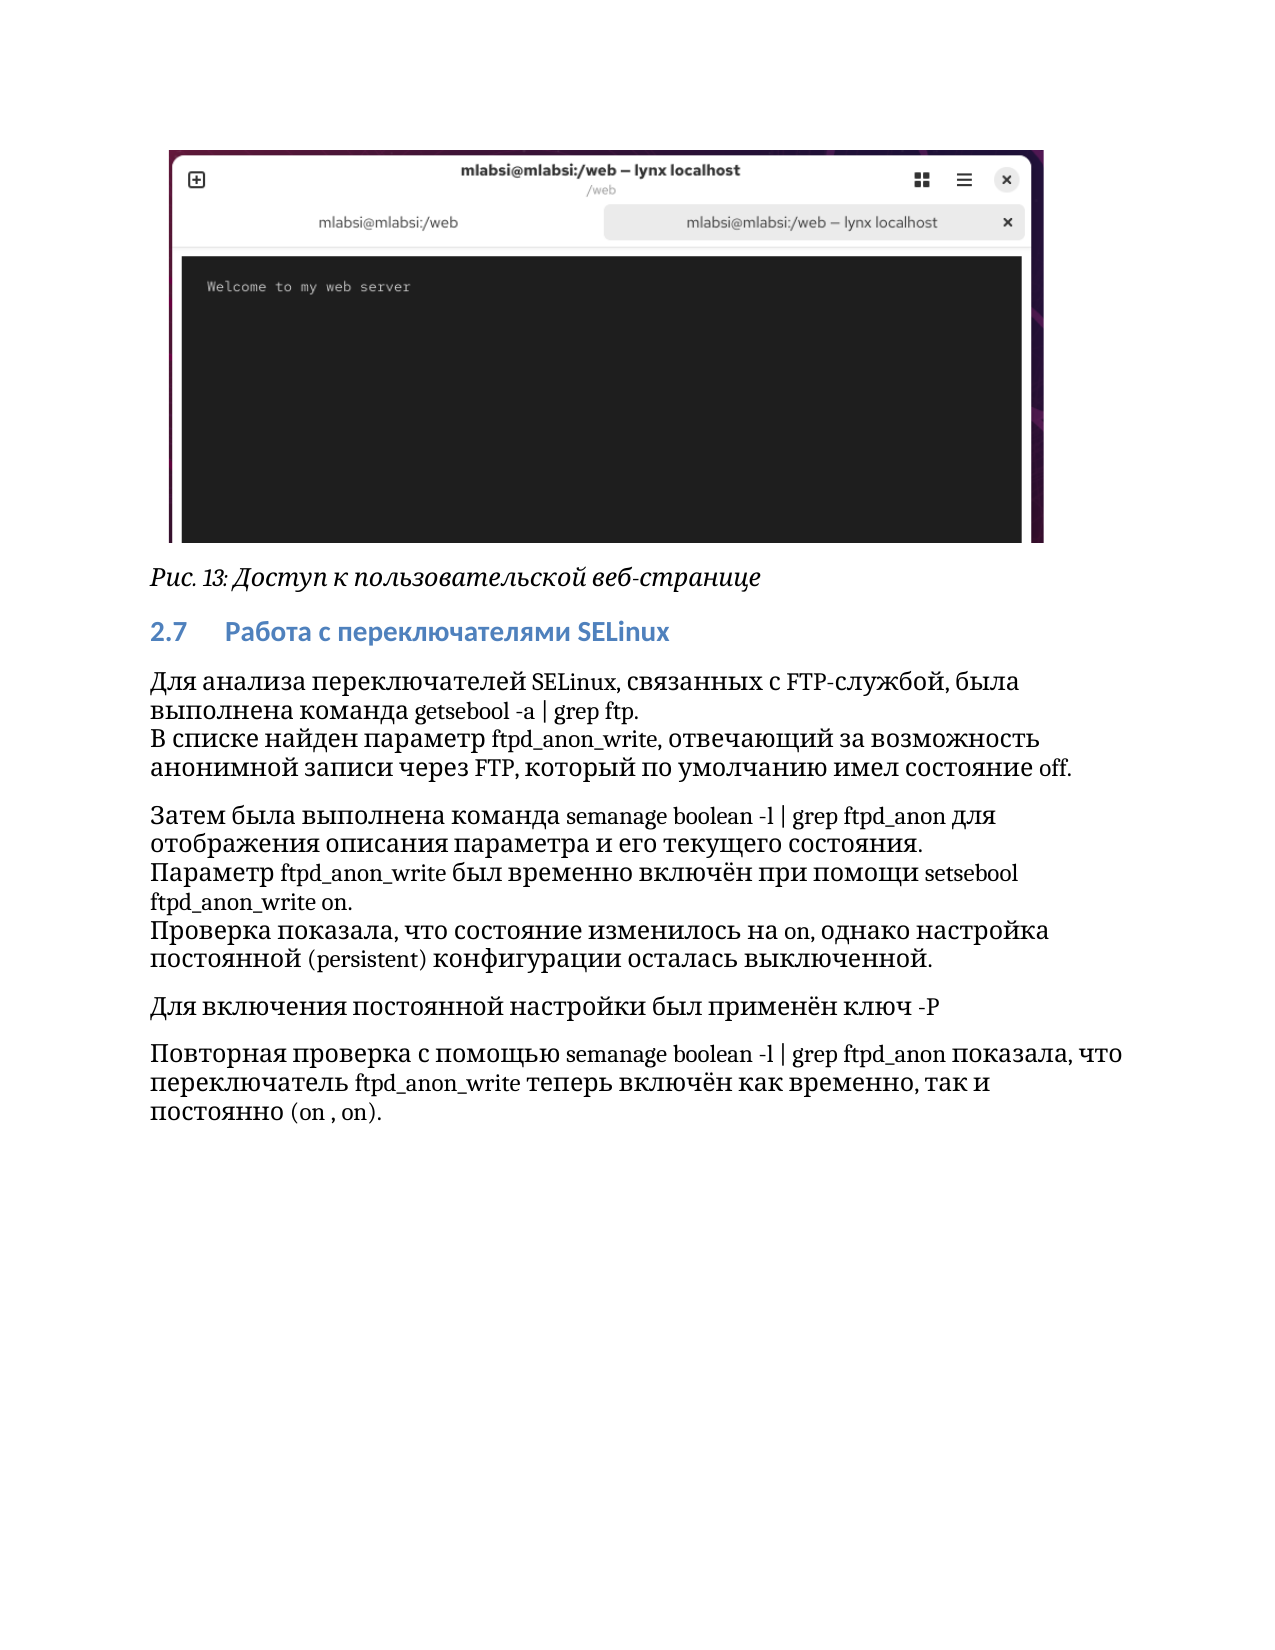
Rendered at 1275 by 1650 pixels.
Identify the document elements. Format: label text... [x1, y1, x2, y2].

text Повторная проверка с помощью semanage boolean -l | grep ftpd_anon показала, что переключатель ftpd_anon_write теперь включён как временно, так и постоянно (on , on). [150, 1040, 1125, 1127]
text Затем была выполнена команда semanage boolean -l | grep ftpd_anon для отображения описания параметра и его текущего состояния. Параметр ftpd_anon_write был временно включён при помощи setsebool ftpd_anon_write on. Проверка показала, что состояние изменилось на on, однако настройка постоянной (persistent) конфигурации осталась выключенной. [150, 802, 1125, 974]
picture [168, 150, 1044, 543]
text Для анализа переключателей SELinux, связанных с FTP-службой, была выполнена команда getsebool -a | grep ftp. В списке найден параметр ftpd_anon_write, отвечающий за возможность анонимной записи через FTP, который по умолчанию имел состояние off. [150, 668, 1125, 783]
subtitle 2.7 Работа с переключателями SELinux [150, 613, 1125, 649]
text Рис. 13: Доступ к пользовательской веб-странице [150, 564, 1125, 593]
text Для включения постоянной настройки был применён ключ -P [150, 993, 1125, 1022]
